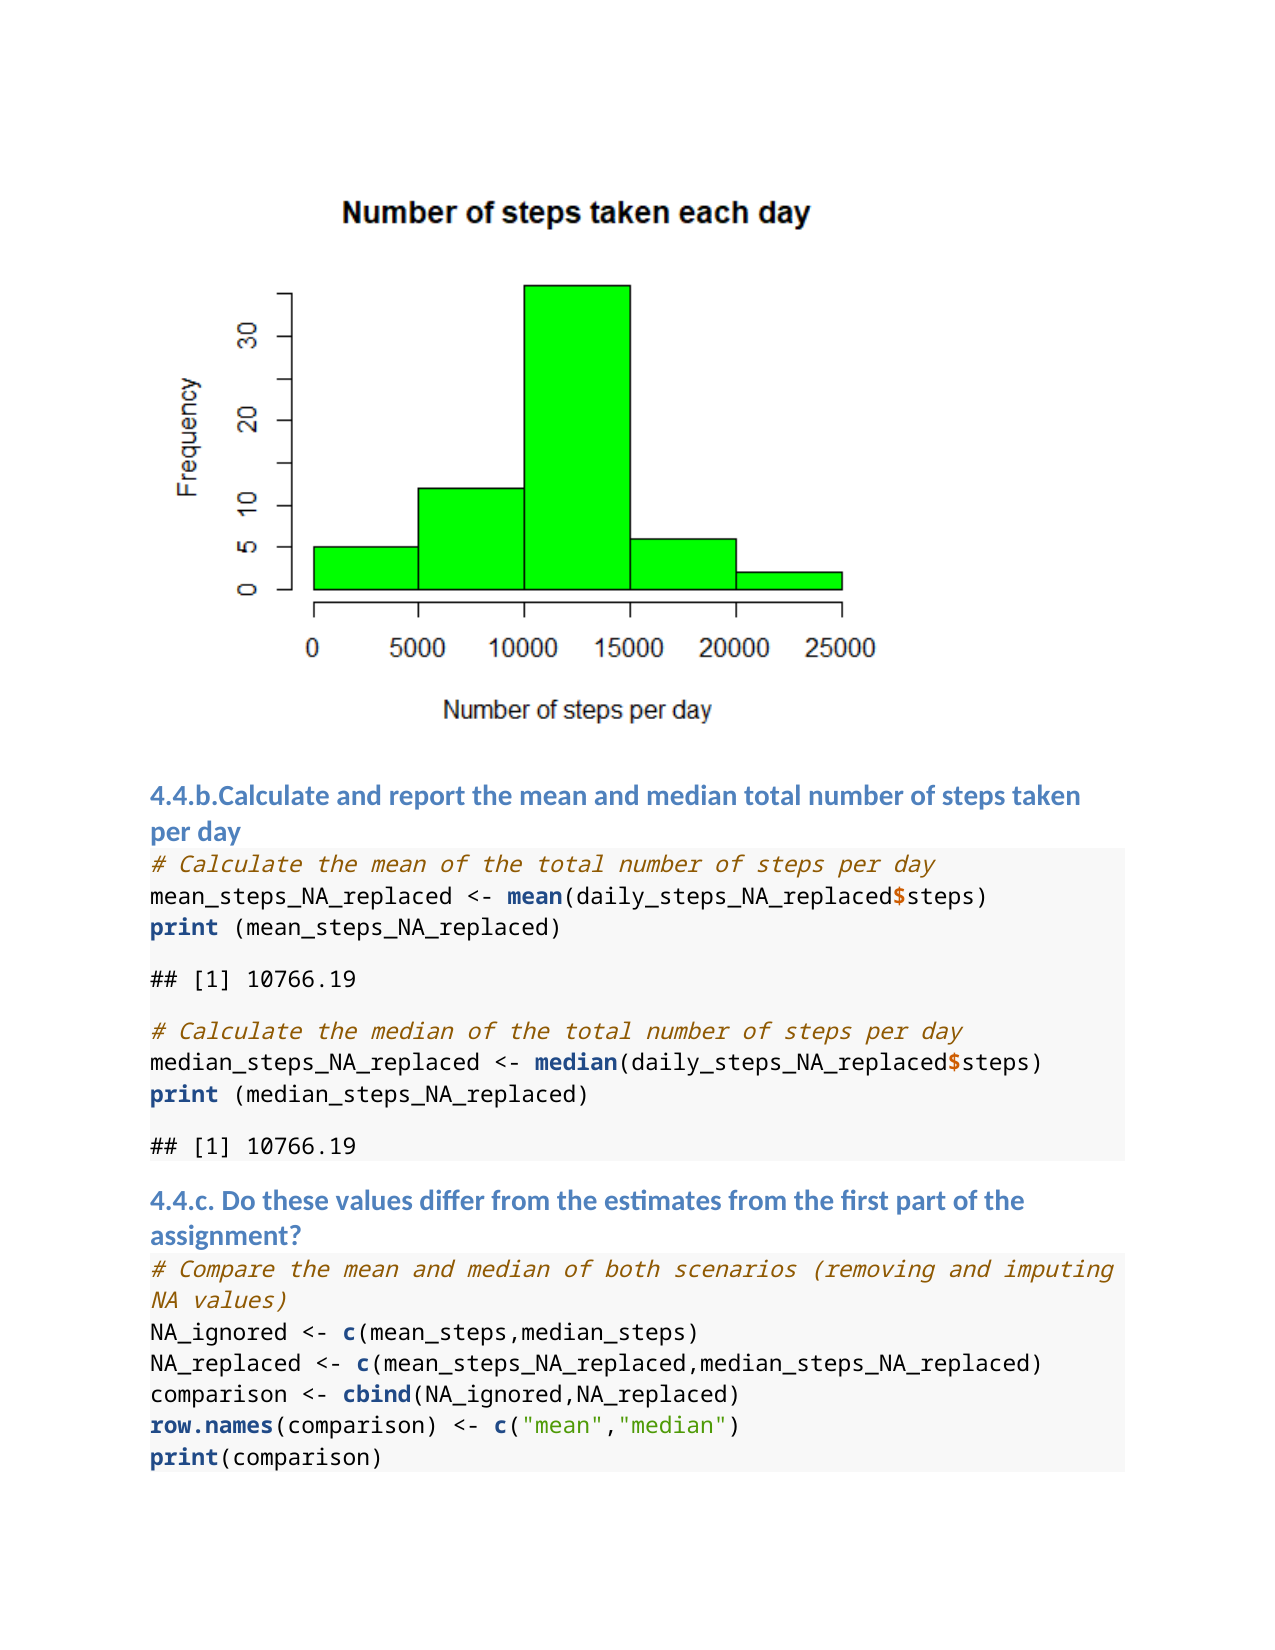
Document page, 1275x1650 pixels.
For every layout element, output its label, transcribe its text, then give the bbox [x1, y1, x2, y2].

subtitle 4.4.b.Calculate and report the mean and median total number of steps taken per day [150, 777, 1125, 848]
text # Compare the mean and median of both scenarios (removing and imputing NA values) NA_ignored <- c(mean_steps,median_steps) NA_replaced <- c(mean_steps_NA_replaced,median_steps_NA_replaced) comparison <- cbind(NA_ignored,NA_replaced) row.names(comparison) <- c("mean","median") print(comparison) [287, 1253, 1125, 1472]
subtitle 4.4.c. Do these values differ from the estimates from the first part of the assignment? [150, 1182, 1125, 1253]
text ## [1] 10766.19 [150, 963, 1125, 994]
picture [168, 150, 927, 757]
text # Calculate the median of the total number of steps per day median_steps_NA_replaced <- median(daily_steps_NA_replaced$steps) print (median_steps_NA_replaced) [590, 1015, 1125, 1109]
text ## [1] 10766.19 [150, 1130, 1125, 1161]
text # Calculate the mean of the total number of steps per day mean_steps_NA_replaced <- mean(daily_steps_NA_replaced$steps) print (mean_steps_NA_replaced) [150, 848, 1125, 942]
